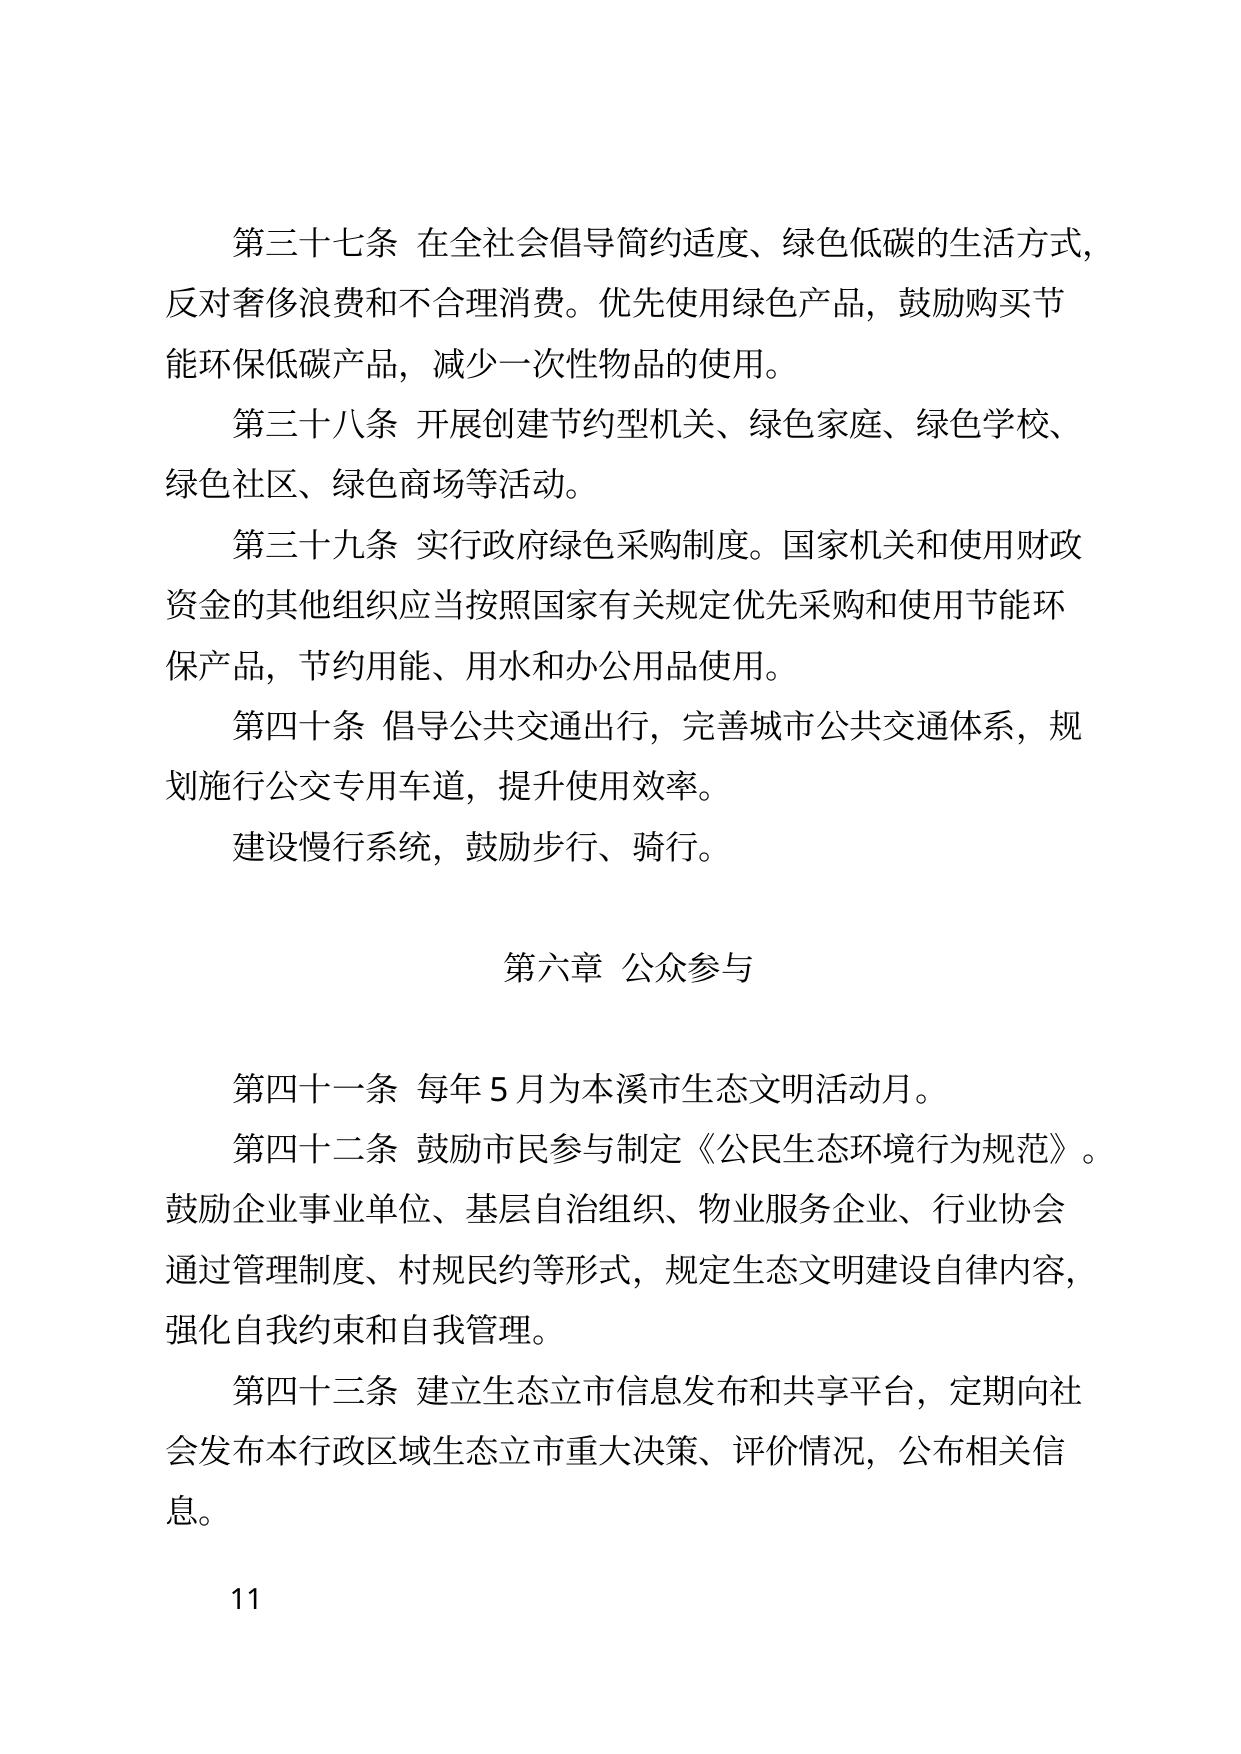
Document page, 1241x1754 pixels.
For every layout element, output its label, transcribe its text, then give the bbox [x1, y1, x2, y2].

text 鼓励企业事业单位、基层自治组织、物业服务企业、行业协会通过管理制度、村规民约等形式，规定生态文明建设自律内容，强化自我约束和自我管理。 [165, 1173, 1092, 1355]
text 第三十八条 开展创建节约型机关、绿色家庭、绿色学校、绿色社区、绿色商场等活动。 [165, 388, 1092, 509]
text 第四十三条 建立生态立市信息发布和共享平台，定期向社会发布本行政区域生态立市重大决策、评价情况，公布相关信息。 [165, 1355, 1092, 1536]
text 建设慢行系统，鼓励步行、骑行。 [165, 811, 1092, 871]
text 第三十七条 在全社会倡导简约适度、绿色低碳的生活方式，反对奢侈浪费和不合理消费。优先使用绿色产品，鼓励购买节能环保低碳产品，减少一次性物品的使用。 [165, 207, 1092, 388]
text 第四十二条 鼓励市民参与制定《公民生态环境行为规范》。 [165, 1113, 1092, 1173]
text 第四十条 倡导公共交通出行，完善城市公共交通体系，规划施行公交专用车道，提升使用效率。 [165, 690, 1092, 811]
text 第六章 公众参与 [165, 932, 1092, 992]
text 第四十一条 每年5月为本溪市生态文明活动月。 [165, 1053, 1092, 1113]
text 第三十九条 实行政府绿色采购制度。国家机关和使用财政资金的其他组织应当按照国家有关规定优先采购和使用节能环保产品，节约用能、用水和办公用品使用。 [165, 509, 1092, 690]
